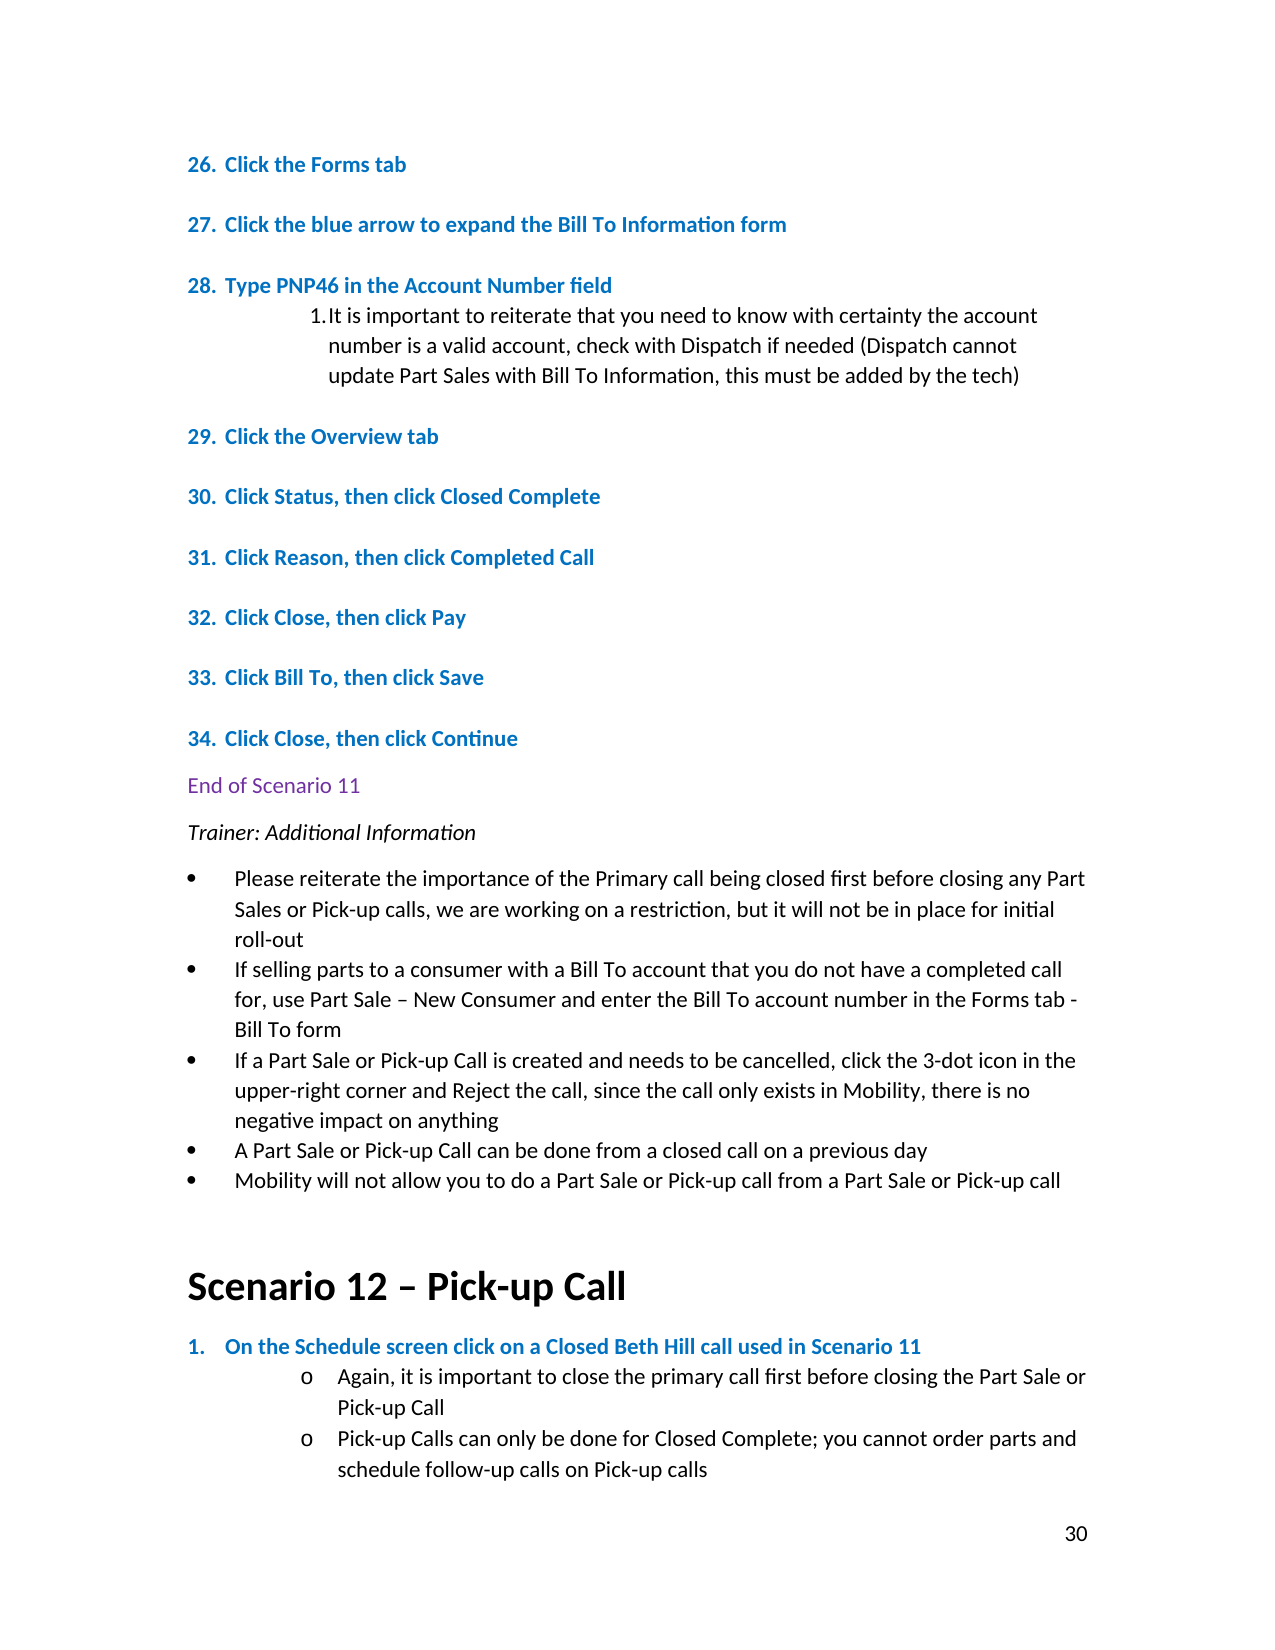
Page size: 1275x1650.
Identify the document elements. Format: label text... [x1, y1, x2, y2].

list Mobility will not allow you to do a Part Sale or Pick-up call from a Part Sale or Pick-up call [187, 1167, 1087, 1195]
text End of Scenario 11 [187, 771, 1087, 799]
list Type PNP46 in the Account Number field [187, 271, 1087, 299]
list If a Part Sale or Pick-up Call is created and needs to be cancelled, click the 3-dot icon in the upper-right corner and Reject the call, since the call only exists in Mobility, there is no negative impact on anything [187, 1046, 1087, 1134]
list It is important to reiterate that you need to know with certainty the account number is a valid account, check with Dispatch if needed (Dispatch cannot update Part Sales with Bill To Information, this must be added by the tech) [309, 301, 1087, 389]
list Click the blue arrow to expand the Bill To Information form [187, 210, 1087, 238]
list Click the Overview tab [187, 422, 1087, 450]
list A Part Sale or Pick-up Call can be done from a closed call on a previous day [187, 1136, 1087, 1164]
list If selling parts to a consumer with a Bill To account that you do not have a completed call for, use Part Sale – New Consumer and enter the Bill To account number in the Forms tab - Bill To form [187, 955, 1087, 1044]
text Trainer: Additional Information [187, 818, 1087, 846]
list Click Close, then click Continue [187, 724, 1087, 752]
list Pick-up Calls can only be done for Closed Complete; you cannot order parts and schedule follow-up calls on Pick-up calls [300, 1424, 1087, 1483]
text Scenario 12 – Pick-up Call [187, 1260, 1087, 1311]
list Please reiterate the importance of the Primary call being closed first before closing any Part Sales or Pick-up calls, we are working on a restriction, but it will not be in place for initial roll-out [187, 864, 1087, 953]
list Click Close, then click Pay [187, 603, 1087, 631]
list Again, it is important to close the primary call first before closing the Part Sale or Pick-up Call [300, 1362, 1087, 1422]
list On the Schedule screen click on a Closed Beth Hill call used in Scenario 11 [187, 1332, 1087, 1360]
list Click Reason, then click Completed Call [187, 543, 1087, 571]
list Click Status, then click Closed Complete [187, 482, 1087, 510]
list Click Bill To, then click Save [187, 663, 1087, 692]
list Click the Forms tab [187, 150, 1087, 178]
